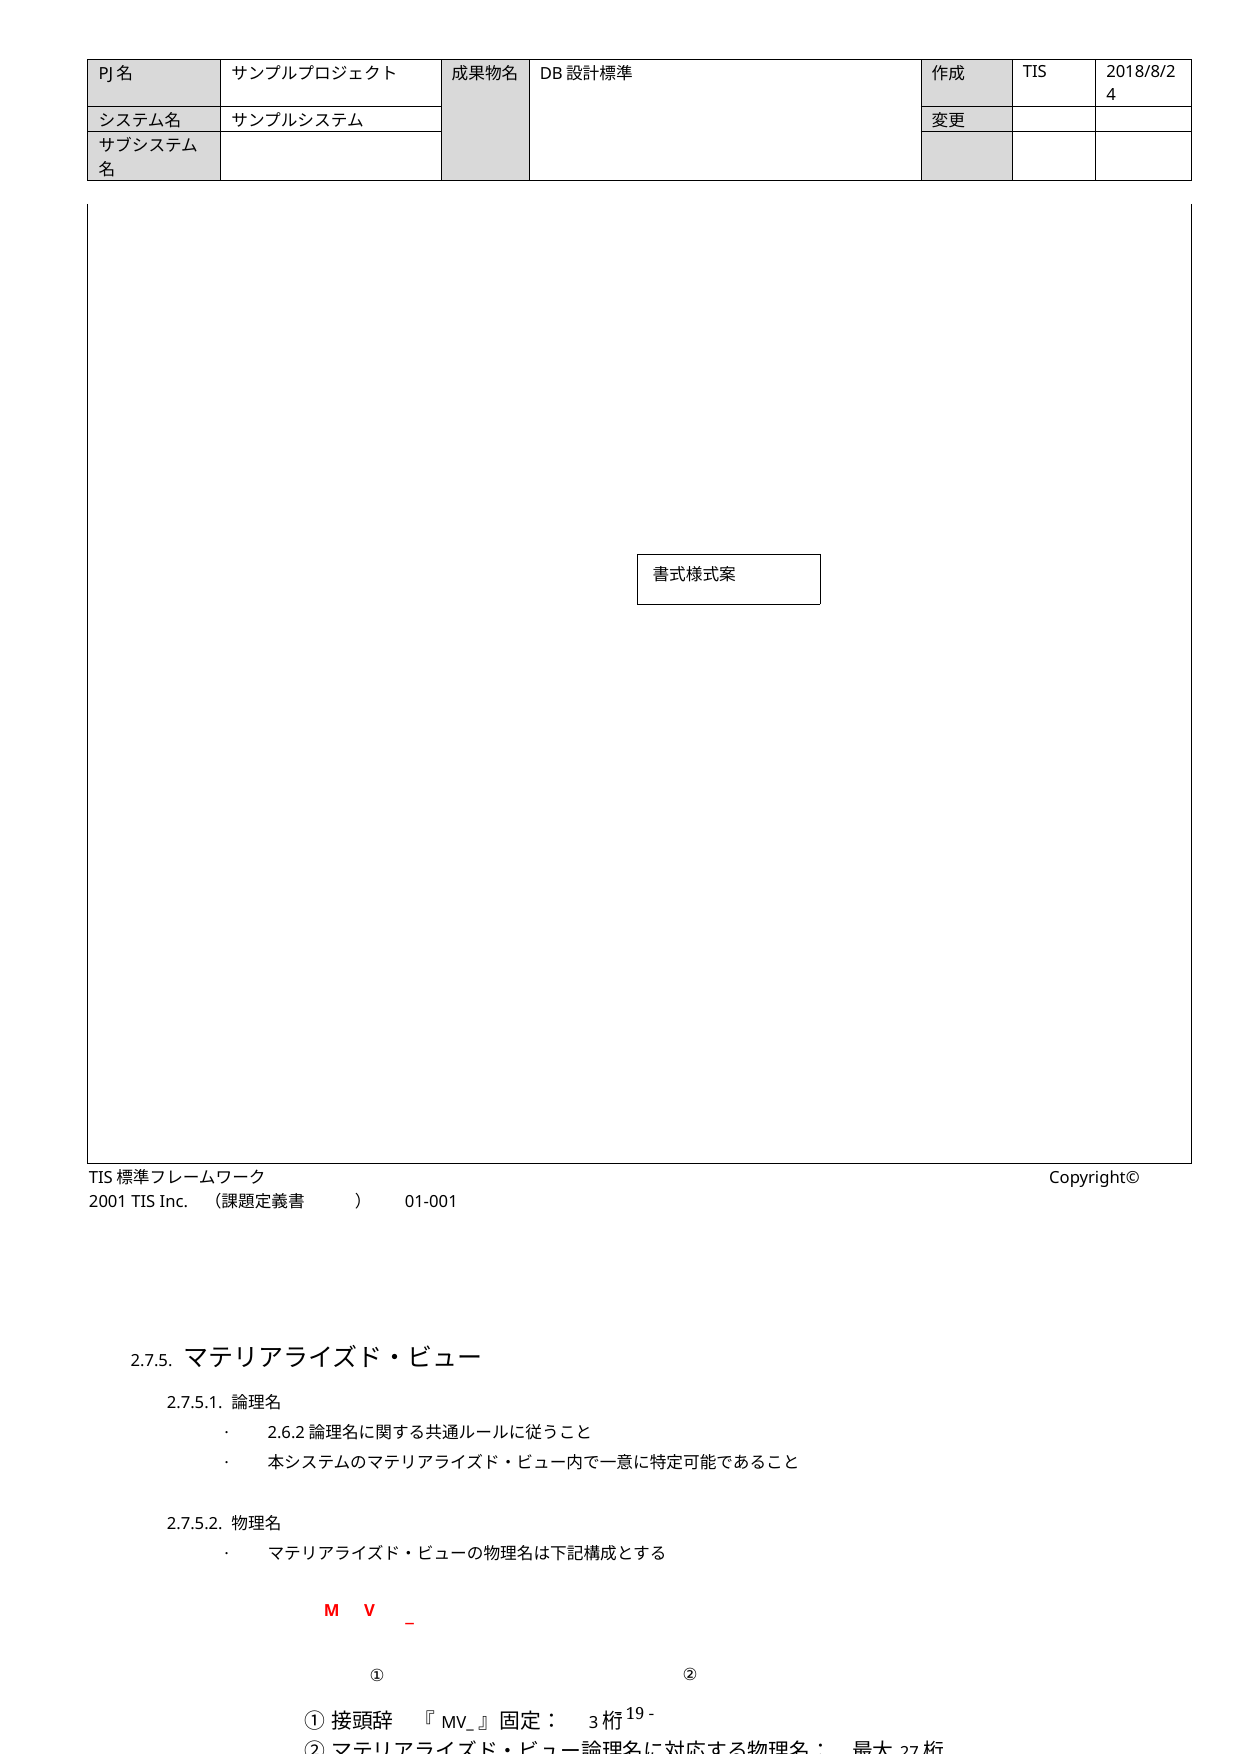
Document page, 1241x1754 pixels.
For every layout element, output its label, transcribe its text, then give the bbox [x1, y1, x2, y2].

subtitle マテリアライズド・ビュー [130, 1325, 1181, 1386]
subtitle 論理名 [167, 1386, 1181, 1416]
list 本システムのマテリアライズド・ビュー内で一意に特定可能であること [223, 1446, 1181, 1477]
subtitle 物理名 [167, 1507, 1181, 1537]
list 2.6.2 論理名に関する共通ルールに従うこと [223, 1416, 1181, 1446]
list マテリアライズド・ビューの物理名は下記構成とする [223, 1537, 1181, 1567]
